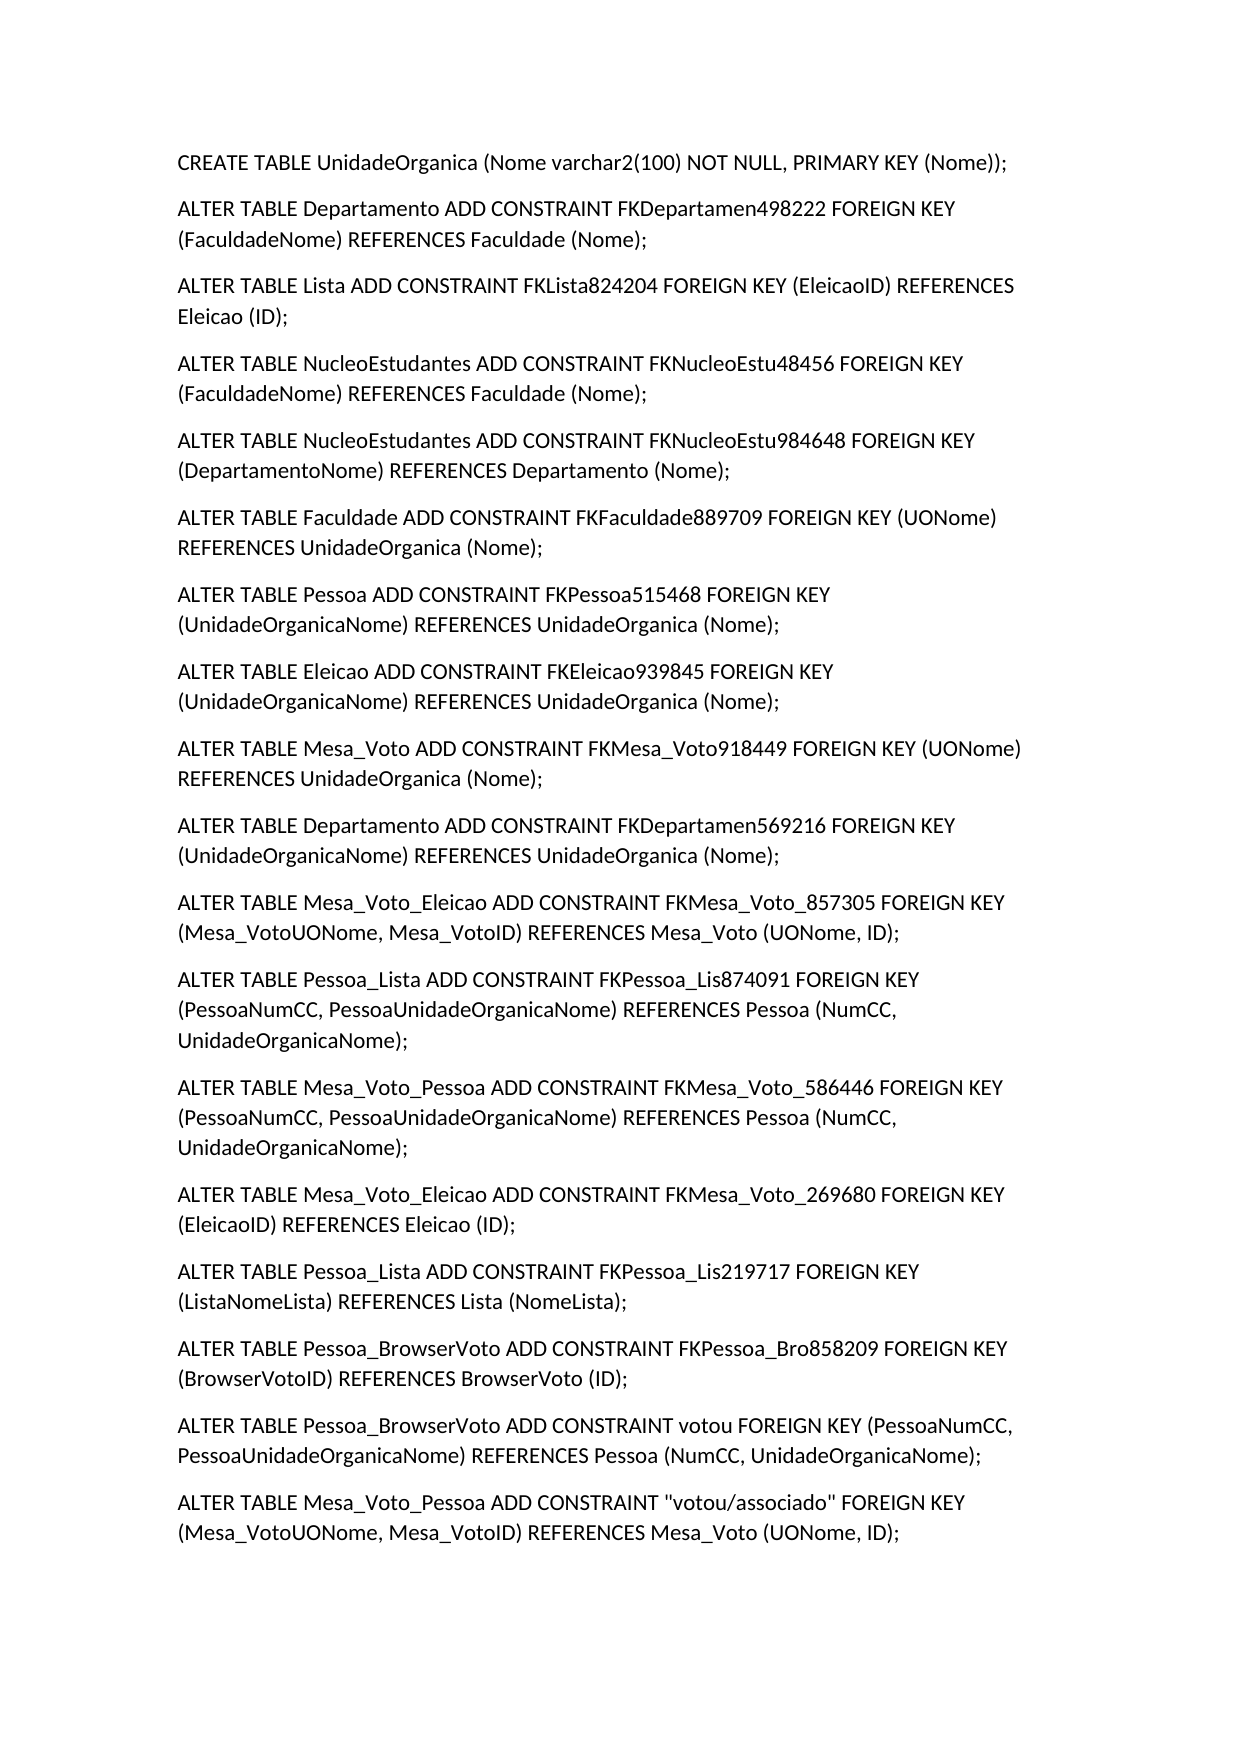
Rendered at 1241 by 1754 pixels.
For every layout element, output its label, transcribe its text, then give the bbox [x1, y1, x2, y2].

text ALTER TABLE Pessoa_BrowserVoto ADD CONSTRAINT votou FOREIGN KEY (PessoaNumCC, PessoaUnidadeOrganicaNome) REFERENCES Pessoa (NumCC, UnidadeOrganicaNome); [177, 1411, 1063, 1469]
text ALTER TABLE Mesa_Voto_Pessoa ADD CONSTRAINT "votou/associado" FOREIGN KEY (Mesa_VotoUONome, Mesa_VotoID) REFERENCES Mesa_Voto (UONome, ID); [177, 1488, 1063, 1546]
text ALTER TABLE Departamento ADD CONSTRAINT FKDepartamen569216 FOREIGN KEY (UnidadeOrganicaNome) REFERENCES UnidadeOrganica (Nome); [177, 811, 1063, 869]
text ALTER TABLE Mesa_Voto_Eleicao ADD CONSTRAINT FKMesa_Voto_269680 FOREIGN KEY (EleicaoID) REFERENCES Eleicao (ID); [177, 1180, 1063, 1238]
text ALTER TABLE Pessoa_Lista ADD CONSTRAINT FKPessoa_Lis874091 FOREIGN KEY (PessoaNumCC, PessoaUnidadeOrganicaNome) REFERENCES Pessoa (NumCC, UnidadeOrganicaNome); [177, 965, 1063, 1054]
text ALTER TABLE Faculdade ADD CONSTRAINT FKFaculdade889709 FOREIGN KEY (UONome) REFERENCES UnidadeOrganica (Nome); [177, 503, 1063, 561]
text ALTER TABLE Lista ADD CONSTRAINT FKLista824204 FOREIGN KEY (EleicaoID) REFERENCES Eleicao (ID); [177, 272, 1063, 330]
text ALTER TABLE Pessoa ADD CONSTRAINT FKPessoa515468 FOREIGN KEY (UnidadeOrganicaNome) REFERENCES UnidadeOrganica (Nome); [177, 580, 1063, 638]
text ALTER TABLE Mesa_Voto_Eleicao ADD CONSTRAINT FKMesa_Voto_857305 FOREIGN KEY (Mesa_VotoUONome, Mesa_VotoID) REFERENCES Mesa_Voto (UONome, ID); [177, 888, 1063, 946]
text ALTER TABLE NucleoEstudantes ADD CONSTRAINT FKNucleoEstu48456 FOREIGN KEY (FaculdadeNome) REFERENCES Faculdade (Nome); [177, 349, 1063, 407]
text ALTER TABLE Eleicao ADD CONSTRAINT FKEleicao939845 FOREIGN KEY (UnidadeOrganicaNome) REFERENCES UnidadeOrganica (Nome); [177, 657, 1063, 715]
text ALTER TABLE NucleoEstudantes ADD CONSTRAINT FKNucleoEstu984648 FOREIGN KEY (DepartamentoNome) REFERENCES Departamento (Nome); [177, 426, 1063, 484]
text ALTER TABLE Mesa_Voto_Pessoa ADD CONSTRAINT FKMesa_Voto_586446 FOREIGN KEY (PessoaNumCC, PessoaUnidadeOrganicaNome) REFERENCES Pessoa (NumCC, UnidadeOrganicaNome); [177, 1073, 1063, 1161]
text CREATE TABLE UnidadeOrganica (Nome varchar2(100) NOT NULL, PRIMARY KEY (Nome)); [177, 148, 1063, 176]
text ALTER TABLE Mesa_Voto ADD CONSTRAINT FKMesa_Voto918449 FOREIGN KEY (UONome) REFERENCES UnidadeOrganica (Nome); [177, 734, 1063, 792]
text ALTER TABLE Pessoa_Lista ADD CONSTRAINT FKPessoa_Lis219717 FOREIGN KEY (ListaNomeLista) REFERENCES Lista (NomeLista); [177, 1257, 1063, 1315]
text ALTER TABLE Departamento ADD CONSTRAINT FKDepartamen498222 FOREIGN KEY (FaculdadeNome) REFERENCES Faculdade (Nome); [177, 194, 1063, 253]
text ALTER TABLE Pessoa_BrowserVoto ADD CONSTRAINT FKPessoa_Bro858209 FOREIGN KEY (BrowserVotoID) REFERENCES BrowserVoto (ID); [177, 1334, 1063, 1392]
